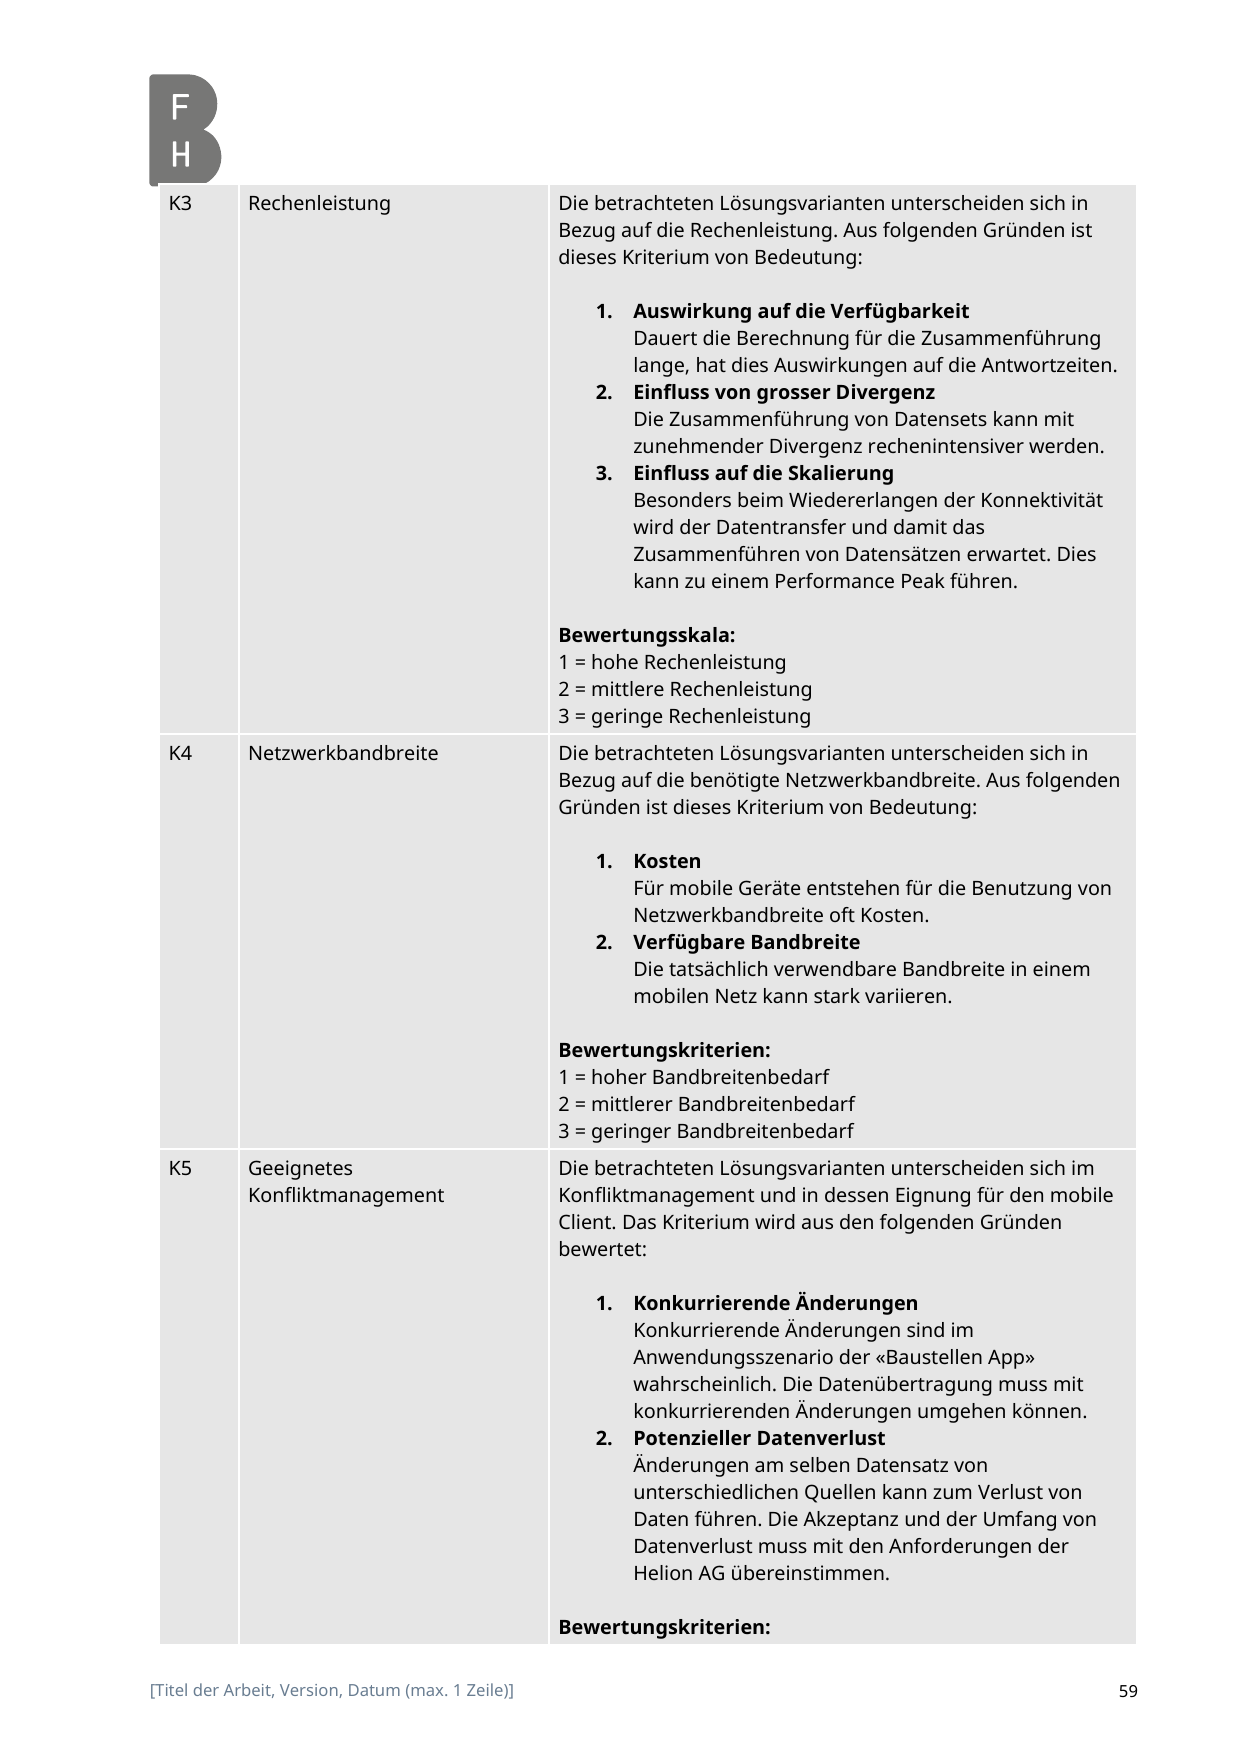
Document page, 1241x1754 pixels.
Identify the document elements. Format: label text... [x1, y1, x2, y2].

table_cell K4 [160, 735, 238, 1148]
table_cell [240, 1150, 548, 1644]
table_cell K3 [160, 185, 238, 733]
table_cell Rechenleistung [240, 185, 548, 733]
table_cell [550, 1150, 1136, 1644]
table_cell K5 [160, 1150, 238, 1644]
table_cell Die betrachteten Lösungsvarianten unterscheiden sich in Bezug auf die benötigte Netzwerkbandbreite. Aus folgenden Gründen ist dieses Kriterium von Bedeutung: Kosten Für mobile Geräte entstehen für die Benutzung von Netzwerkbandbreite oft Kosten. Verfügbare Bandbreite Die tatsächlich verwendbare Bandbreite in einem mobilen Netz kann stark variieren. Bewertungskriterien: 1 = hoher Bandbreitenbedarf 2 = mittlerer Bandbreitenbedarf 3 = geringer Bandbreitenbedarf [550, 735, 1136, 1148]
table_cell Netzwerkbandbreite [240, 735, 548, 1148]
table_cell Die betrachteten Lösungsvarianten unterscheiden sich in Bezug auf die Rechenleistung. Aus folgenden Gründen ist dieses Kriterium von Bedeutung: Auswirkung auf die Verfügbarkeit Dauert die Berechnung für die Zusammenführung lange, hat dies Auswirkungen auf die Antwortzeiten. Einfluss von grosser Divergenz Die Zusammenführung von Datensets kann mit zunehmender Divergenz rechenintensiver werden. Einfluss auf die Skalierung Besonders beim Wiedererlangen der Konnektivität wird der Datentransfer und damit das Zusammenführen von Datensätzen erwartet. Dies kann zu einem Performance Peak führen. Bewertungsskala: 1 = hohe Rechenleistung 2 = mittlere Rechenleistung 3 = geringe Rechenleistung [550, 185, 1136, 733]
